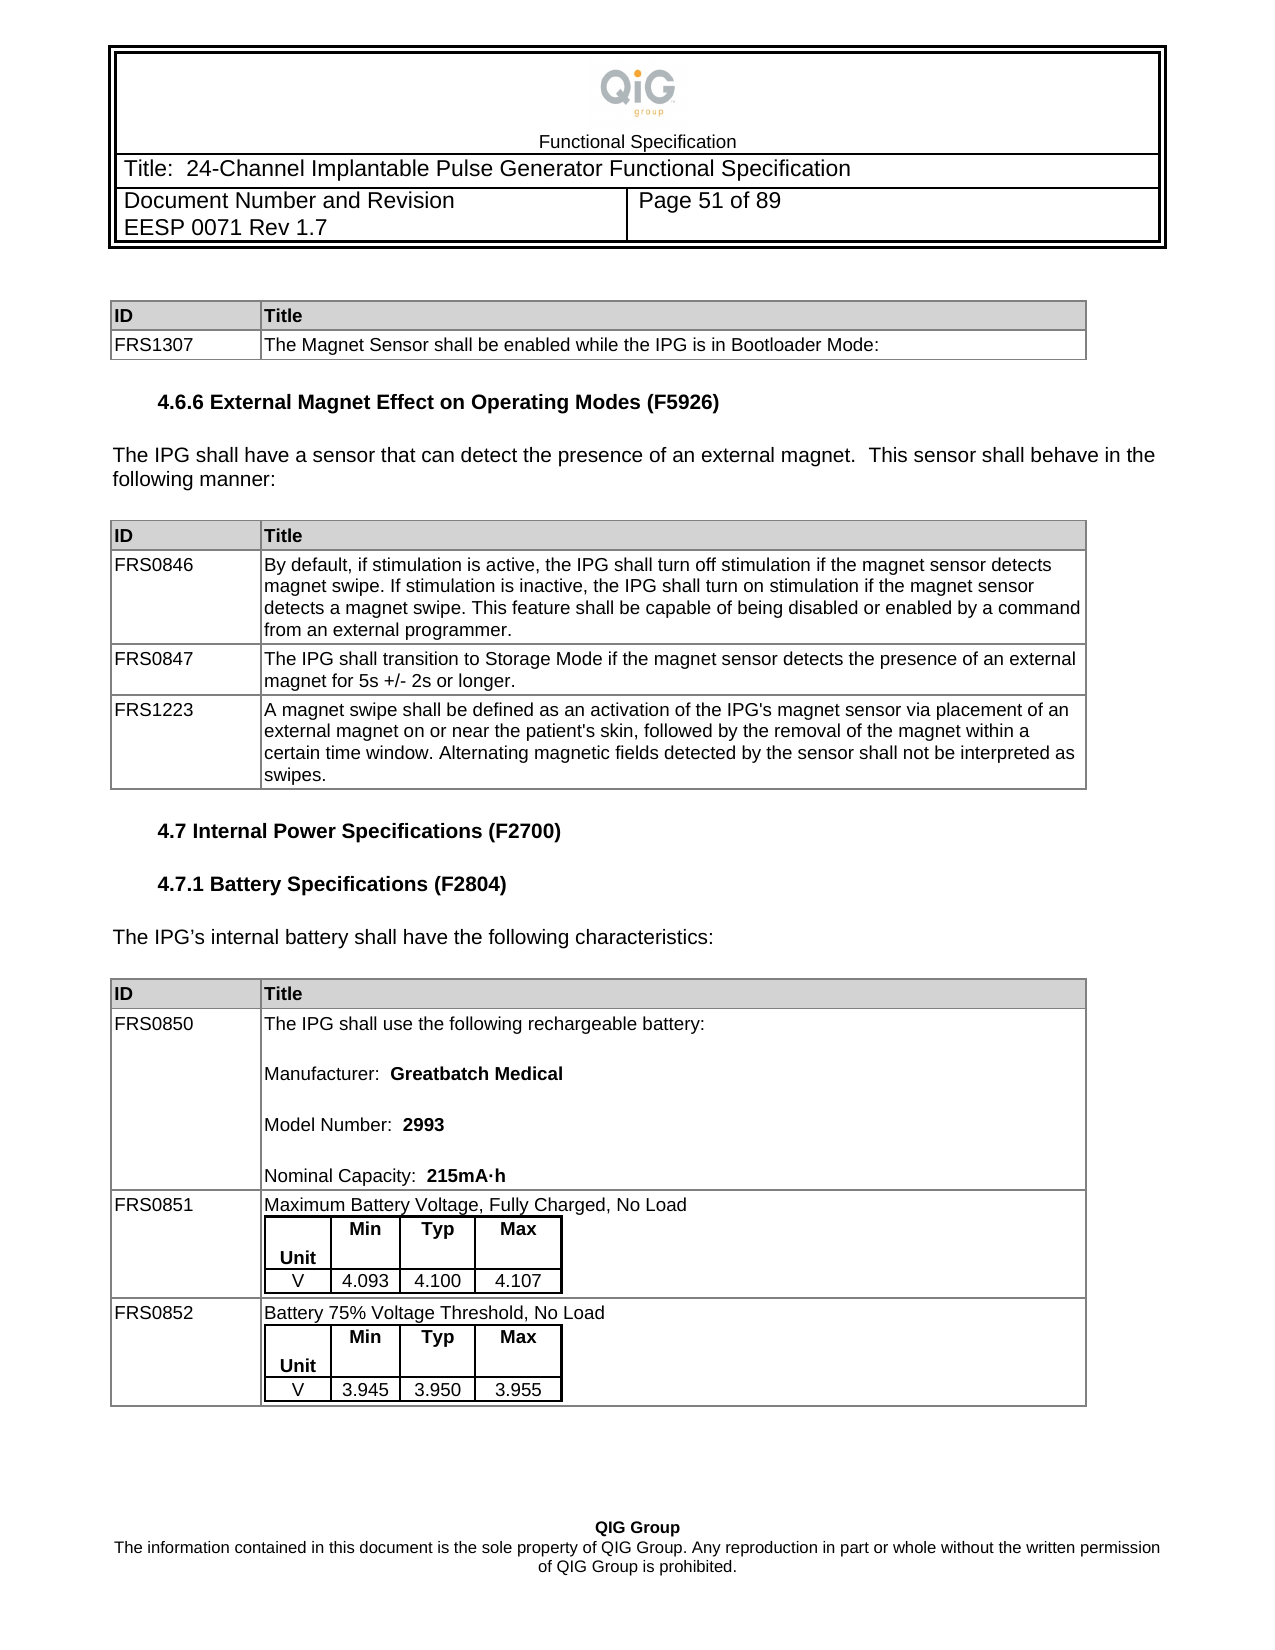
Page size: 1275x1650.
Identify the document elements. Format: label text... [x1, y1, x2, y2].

table_cell The IPG shall transition to Storage Mode if the magnet sensor detects the presence of an external magnet for 5s +/- 2s or longer. [262, 645, 1085, 694]
table_header Title [262, 980, 1085, 1008]
table_cell FRS1223 [112, 696, 260, 788]
picture [587, 54, 688, 132]
table_cell FRS0850 [112, 1009, 260, 1189]
subtitle Battery Specifications (F2804) [157, 872, 1162, 896]
subtitle Internal Power Specifications (F2700) [157, 819, 1162, 843]
table_cell Maximum Battery Voltage, Fully Charged, No Load [262, 1191, 1085, 1297]
table_cell FRS0846 [112, 551, 260, 643]
table_header ID [112, 521, 260, 549]
table_cell FRS0852 [112, 1299, 260, 1405]
table_header Title [262, 521, 1085, 549]
text The IPG’s internal battery shall have the following characteristics: [112, 925, 1162, 949]
table_cell The Magnet Sensor shall be enabled while the IPG is in Bootloader Mode: [262, 331, 1085, 359]
subtitle External Magnet Effect on Operating Modes (F5926) [157, 389, 1162, 413]
table_cell FRS0847 [112, 645, 260, 694]
table_cell By default, if stimulation is active, the IPG shall turn off stimulation if the magnet sensor detects magnet swipe. If stimulation is inactive, the IPG shall turn on stimulation if the magnet sensor detects a magnet swipe. This feature shall be capable of being disabled or enabled by a command from an external programmer. [262, 551, 1085, 643]
text The IPG shall have a sensor that can detect the presence of an external magnet. This sensor shall behave in the following manner: [112, 443, 1162, 491]
table_cell The IPG shall use the following rechargeable battery: Manufacturer: Greatbatch Medical Model Number: 2993 Nominal Capacity: 215mA·h [262, 1009, 1085, 1189]
table_header ID [112, 980, 260, 1008]
table_cell FRS0851 [112, 1191, 260, 1297]
table_cell Battery 75% Voltage Threshold, No Load [262, 1299, 1085, 1405]
table_header Title [262, 302, 1085, 329]
table_cell A magnet swipe shall be defined as an activation of the IPG's magnet sensor via placement of an external magnet on or near the patient's skin, followed by the removal of the magnet within a certain time window. Alternating magnetic fields detected by the sensor shall not be interpreted as swipes. [262, 696, 1085, 788]
table_header ID [112, 302, 260, 329]
table_cell FRS1307 [112, 331, 260, 359]
